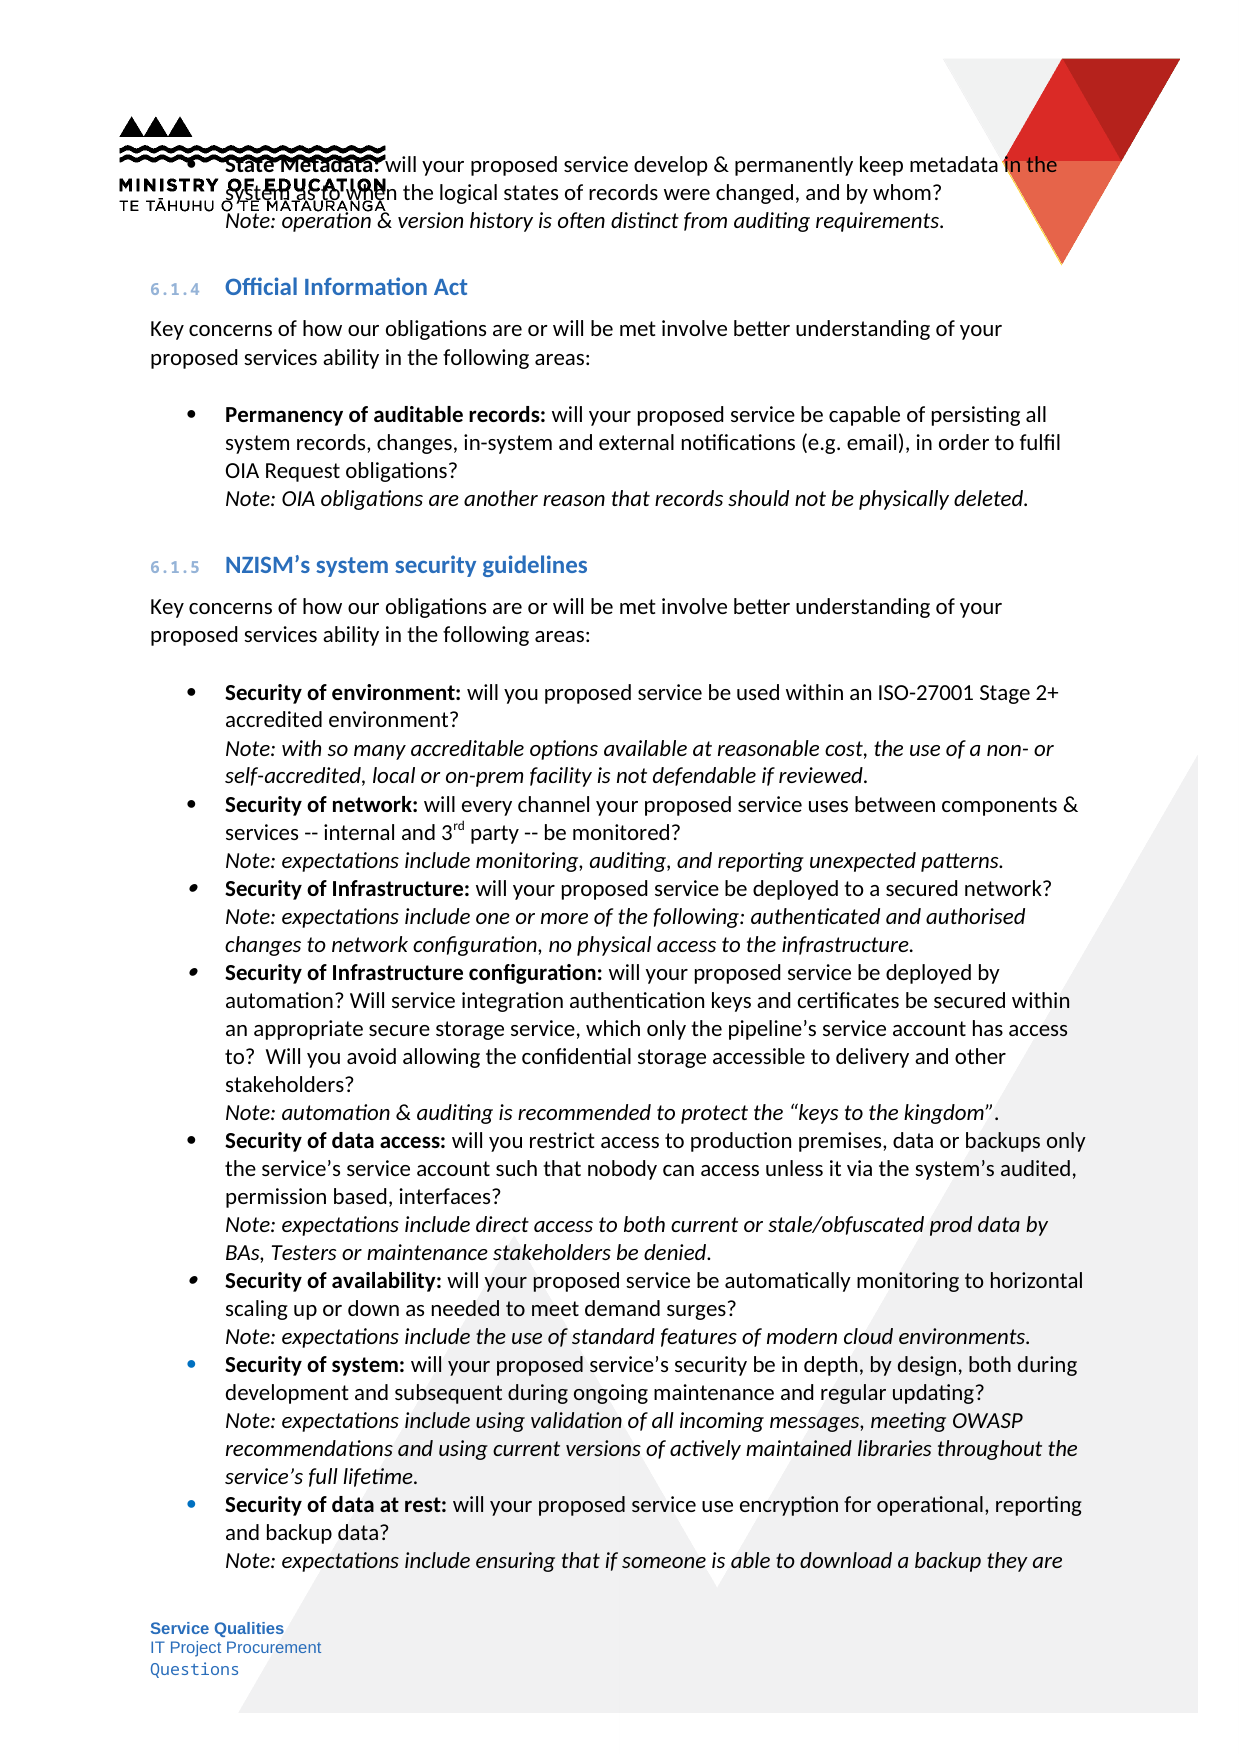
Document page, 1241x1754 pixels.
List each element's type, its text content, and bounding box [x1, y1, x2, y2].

list Security of data access: will you restrict access to production premises, data or backups only the service’s service account such that nobody can access unless it via the system’s audited, permission based, interfaces? Note: expectations include direct access to both current or stale/obfuscated prod data by BAs, Testers or maintenance stakeholders be denied. [187, 1126, 1090, 1266]
text Key concerns of how our obligations are or will be met involve better understanding of your proposed services ability in the following areas: [150, 592, 1090, 648]
subtitle Official Information Act [150, 272, 1090, 302]
list Security of Infrastructure configuration: will your proposed service be deployed by automation? Will service integration authentication keys and certificates be secured within an appropriate secure storage service, which only the pipeline’s service account has access to? Will you avoid allowing the confidential storage accessible to delivery and other stakeholders? Note: automation & auditing is recommended to protect the “keys to the kingdom”. [187, 958, 1090, 1126]
list Permanency of auditable records: will your proposed service be capable of persisting all system records, changes, in-system and external notifications (e.g. email), in order to fulfil OIA Request obligations? Note: OIA obligations are another reason that records should not be physically deleted. [187, 400, 1090, 512]
list Security of availability: will your proposed service be automatically monitoring to horizontal scaling up or down as needed to meet demand surges? Note: expectations include the use of standard features of modern cloud environments. [187, 1266, 1090, 1350]
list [187, 1490, 1090, 1574]
list Security of system: will your proposed service’s security be in depth, by design, both during development and subsequent during ongoing maintenance and regular updating? Note: expectations include using validation of all incoming messages, meeting OWASP recommendations and using current versions of actively maintained libraries throughout the service’s full lifetime. [187, 1350, 1090, 1490]
list Security of environment: will you proposed service be used within an ISO-27001 Stage 2+ accredited environment? Note: with so many accreditable options available at reasonable cost, the use of a non- or self-accredited, local or on-prem facility is not defendable if reviewed. [187, 678, 1090, 790]
text Key concerns of how our obligations are or will be met involve better understanding of your proposed services ability in the following areas: [150, 314, 1090, 371]
picture [0, 0, 1239, 1754]
list Security of Infrastructure: will your proposed service be deployed to a secured network? Note: expectations include one or more of the following: authenticated and authorised changes to network configuration, no physical access to the infrastructure. [187, 874, 1090, 958]
subtitle NZISM’s system security guidelines [150, 549, 1090, 580]
list Security of network: will every channel your proposed service uses between components & services -- internal and 3rd party -- be monitored? Note: expectations include monitoring, auditing, and reporting unexpected patterns. [187, 790, 1090, 874]
list State Metadata: will your proposed service develop & permanently keep metadata in the system as to when the logical states of records were changed, and by whom? Note: operation & version history is often distinct from auditing requirements. [187, 150, 1090, 234]
